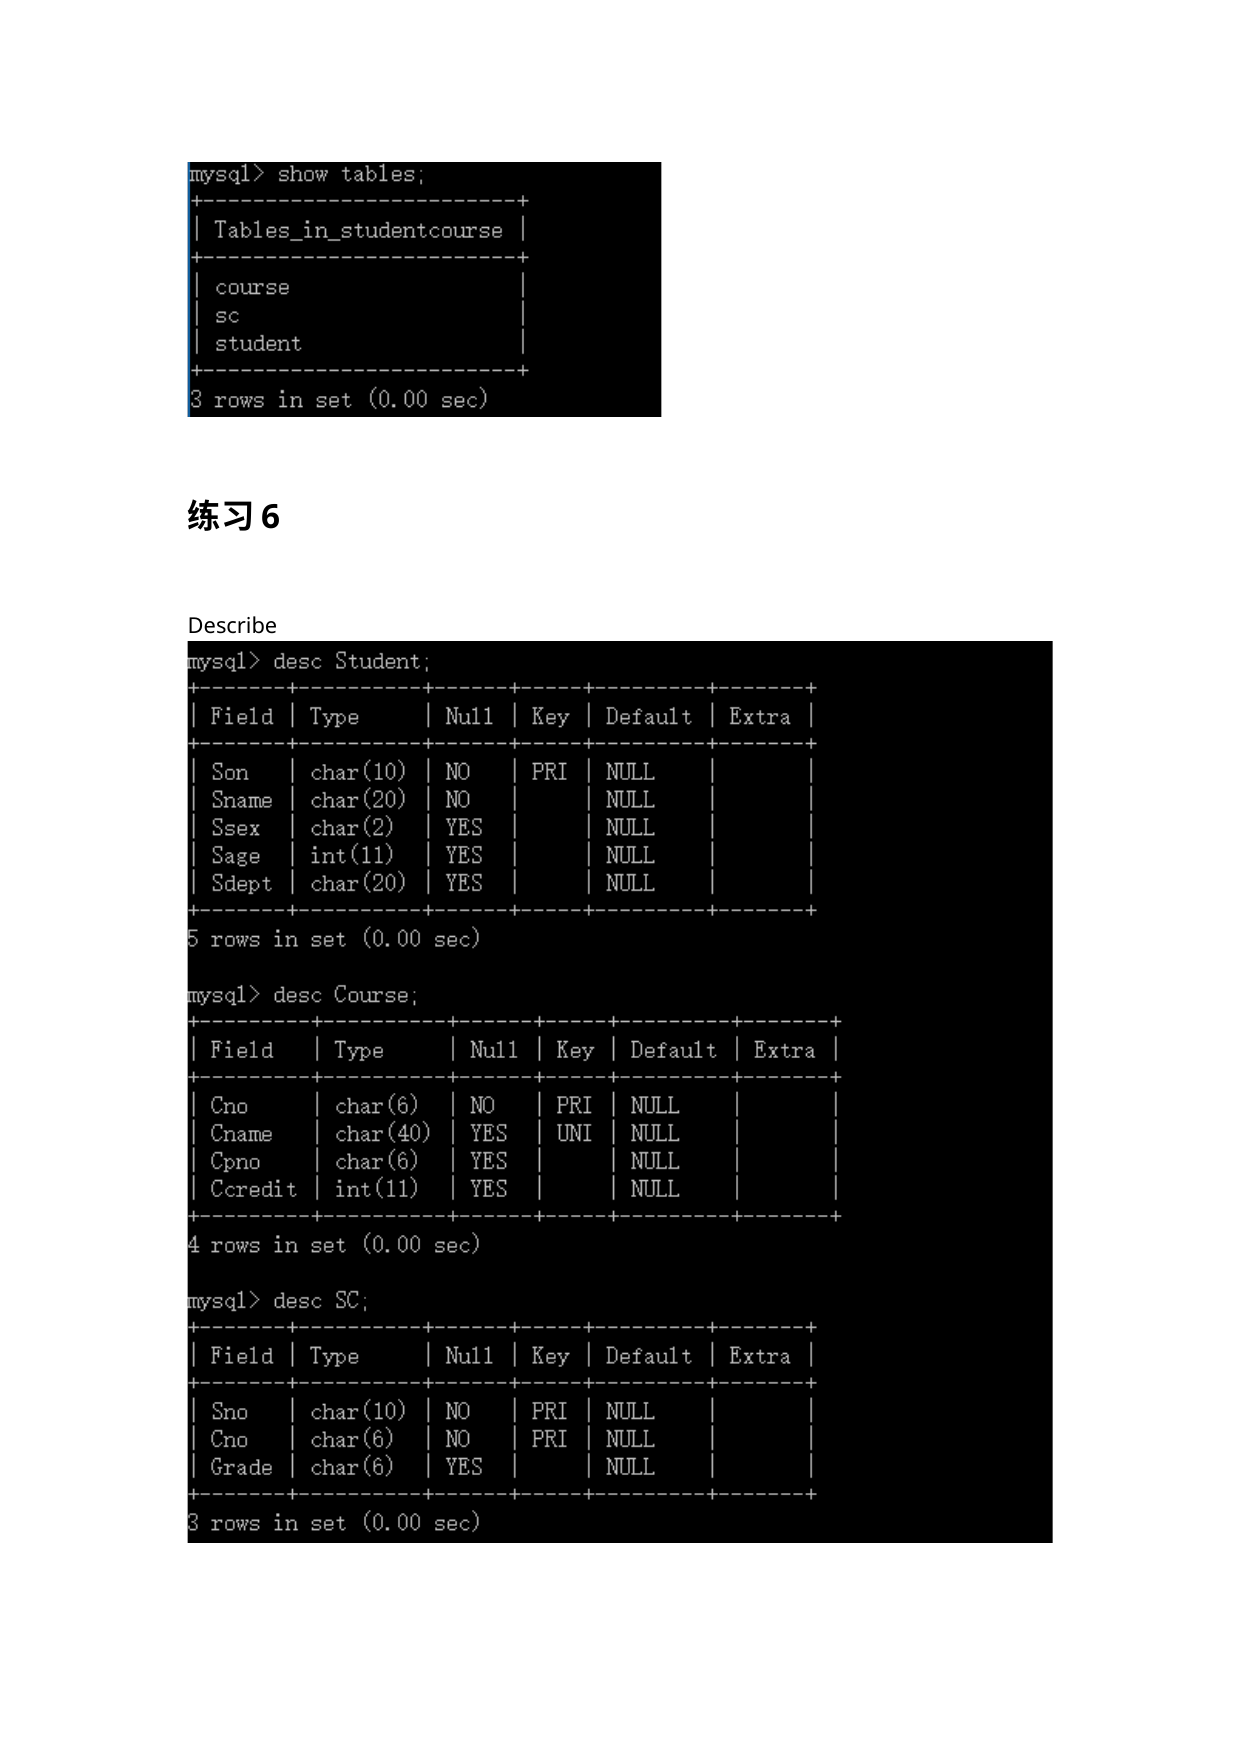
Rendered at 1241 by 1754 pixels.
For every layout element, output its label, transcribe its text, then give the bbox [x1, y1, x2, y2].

picture [187, 162, 662, 417]
text Describe [187, 609, 1053, 641]
subtitle 练习6 [187, 482, 1053, 547]
picture [187, 641, 1053, 1543]
